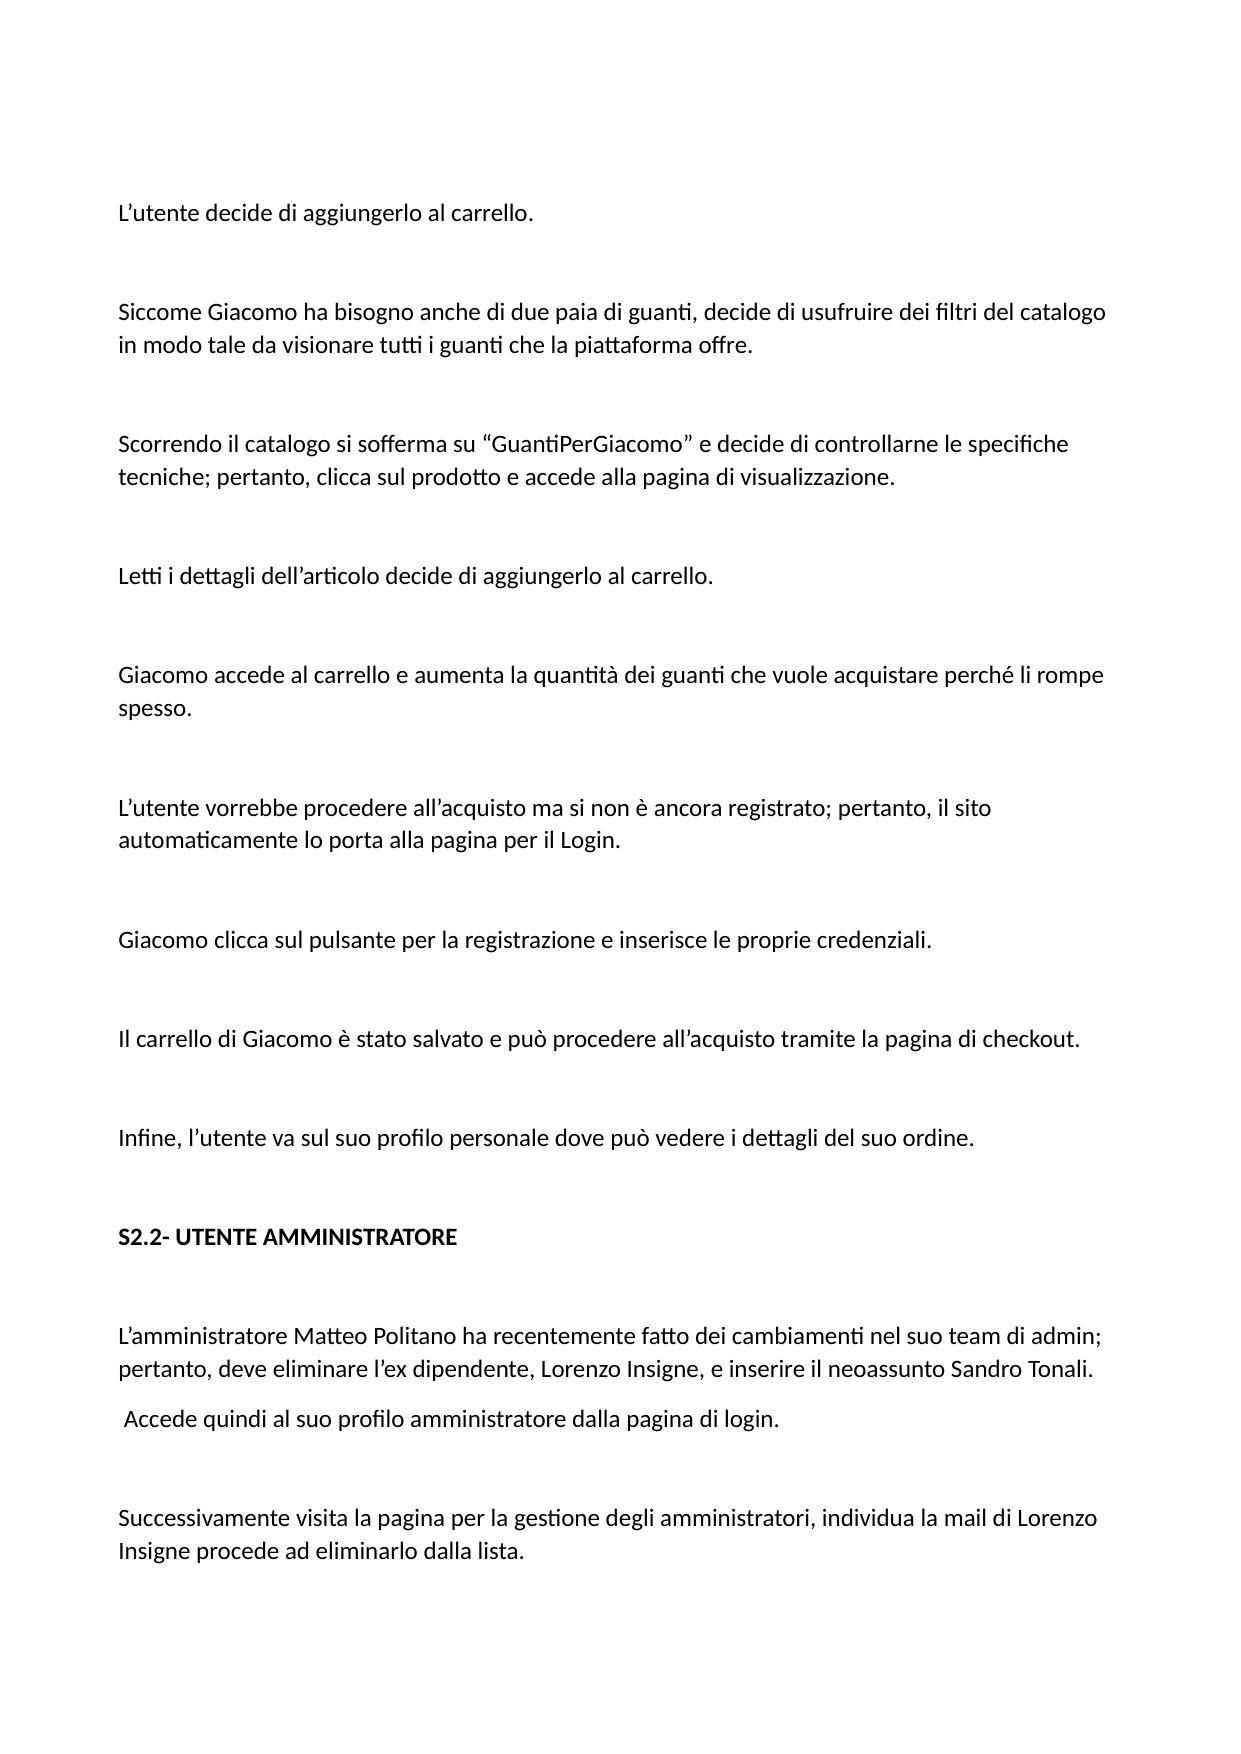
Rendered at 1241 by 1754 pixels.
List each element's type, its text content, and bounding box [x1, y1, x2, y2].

text L’amministratore Matteo Politano ha recentemente fatto dei cambiamenti nel suo team di admin; pertanto, deve eliminare l’ex dipendente, Lorenzo Insigne, e inserire il neoassunto Sandro Tonali. [118, 1321, 1122, 1384]
text L’utente vorrebbe procedere all’acquisto ma si non è ancora registrato; pertanto, il sito automaticamente lo porta alla pagina per il Login. [118, 792, 1122, 855]
text Giacomo clicca sul pulsante per la registrazione e inserisce le proprie credenziali. [118, 924, 1122, 954]
text Letti i dettagli dell’articolo decide di aggiungerlo al carrello. [118, 561, 1122, 591]
text Infine, l’utente va sul suo profilo personale dove può vedere i dettagli del suo ordine. [118, 1122, 1122, 1153]
text Giacomo accede al carrello e aumenta la quantità dei guanti che vuole acquistare perché li rompe spesso. [118, 660, 1122, 723]
text S2.2- UTENTE AMMINISTRATORE [118, 1221, 1122, 1252]
text L’utente decide di aggiungerlo al carrello. [118, 197, 1122, 228]
text Successivamente visita la pagina per la gestione degli amministratori, individua la mail di Lorenzo Insigne procede ad eliminarlo dalla lista. [118, 1502, 1122, 1566]
text Il carrello di Giacomo è stato salvato e può procedere all’acquisto tramite la pagina di checkout. [118, 1023, 1122, 1053]
text Accede quindi al suo profilo amministratore dalla pagina di login. [118, 1403, 1122, 1433]
